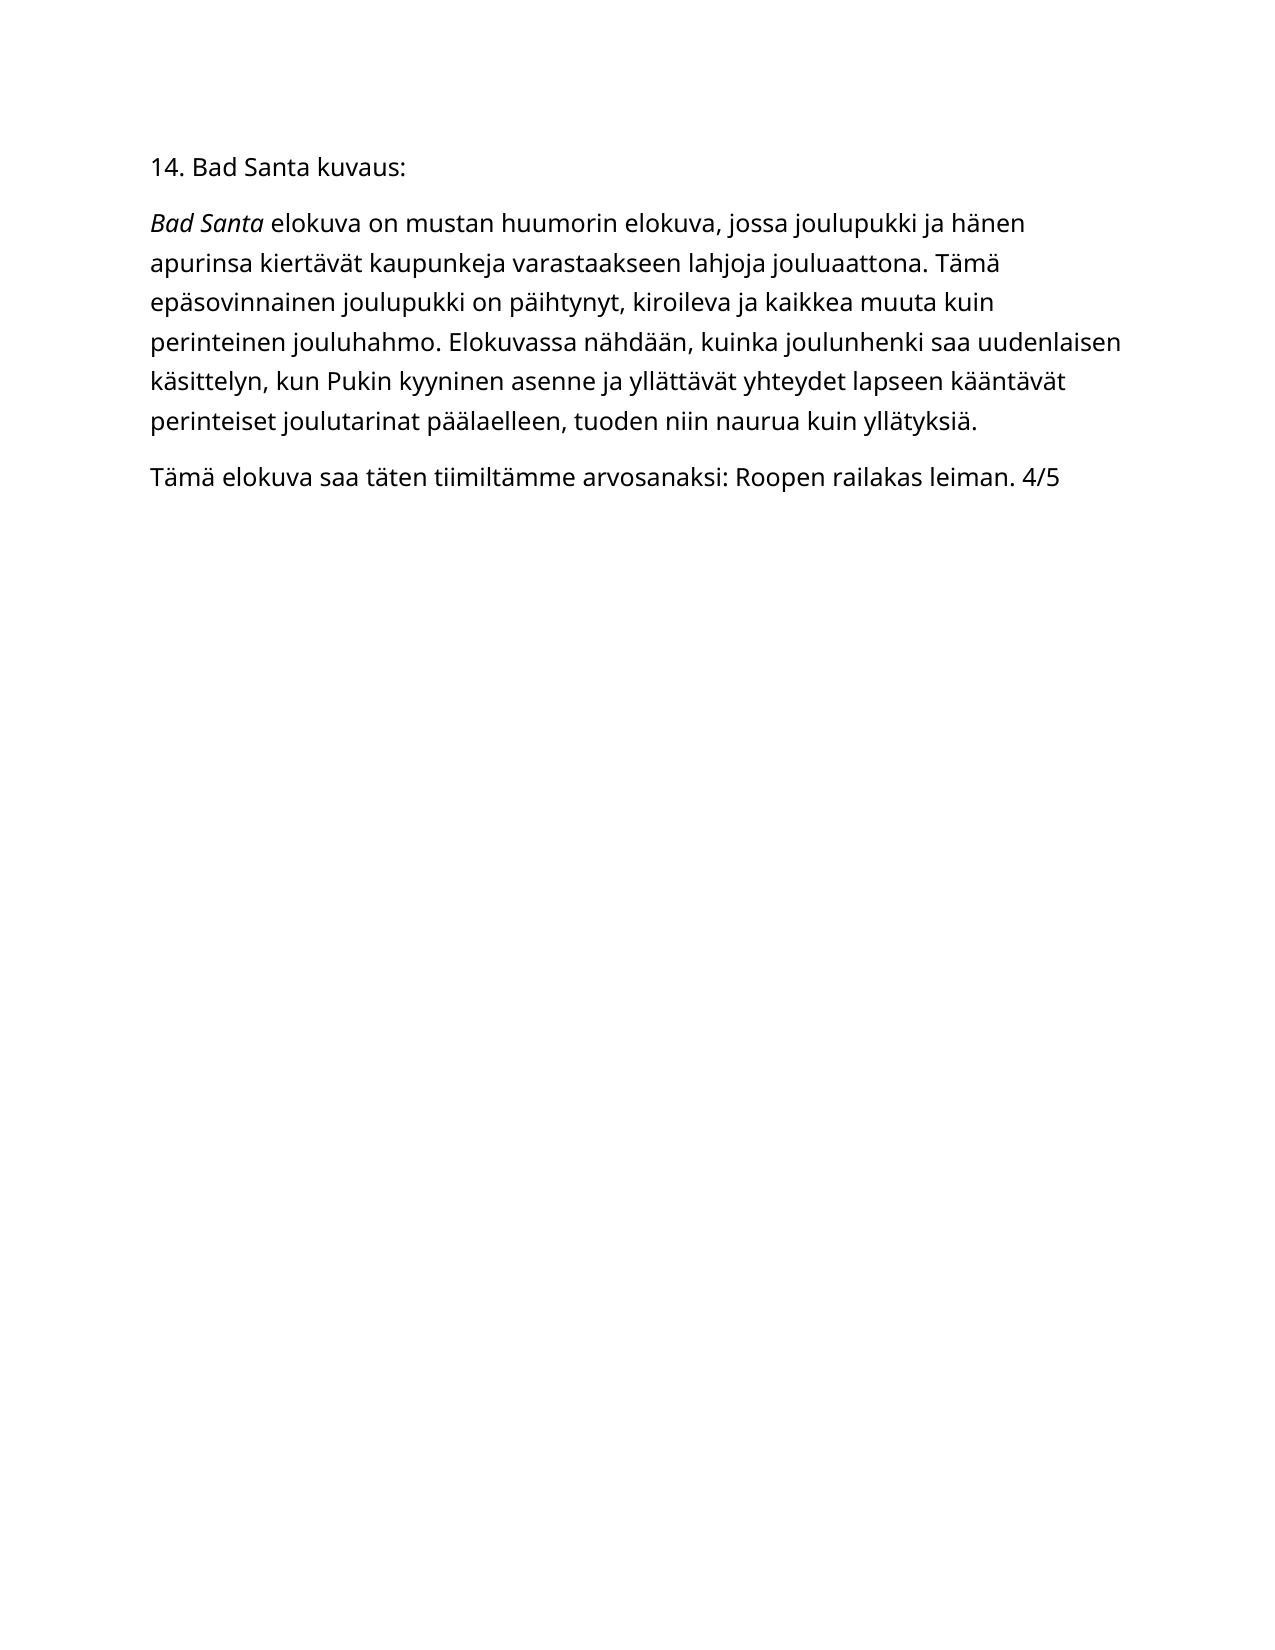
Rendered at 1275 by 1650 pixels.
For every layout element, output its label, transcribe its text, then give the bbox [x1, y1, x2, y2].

text Tämä elokuva saa täten tiimiltämme arvosanaksi: Roopen railakas leiman. 4/5 [150, 460, 1125, 494]
text 14. Bad Santa kuvaus: [150, 150, 1125, 184]
text Bad Santa elokuva on mustan huumorin elokuva, jossa joulupukki ja hänen apurinsa kiertävät kaupunkeja varastaakseen lahjoja jouluaattona. Tämä epäsovinnainen joulupukki on päihtynyt, kiroileva ja kaikkea muuta kuin perinteinen jouluhahmo. Elokuvassa nähdään, kuinka joulunhenki saa uudenlaisen käsittelyn, kun Pukin kyyninen asenne ja yllättävät yhteydet lapseen kääntävät perinteiset joulutarinat päälaelleen, tuoden niin naurua kuin yllätyksiä. [150, 206, 1125, 438]
